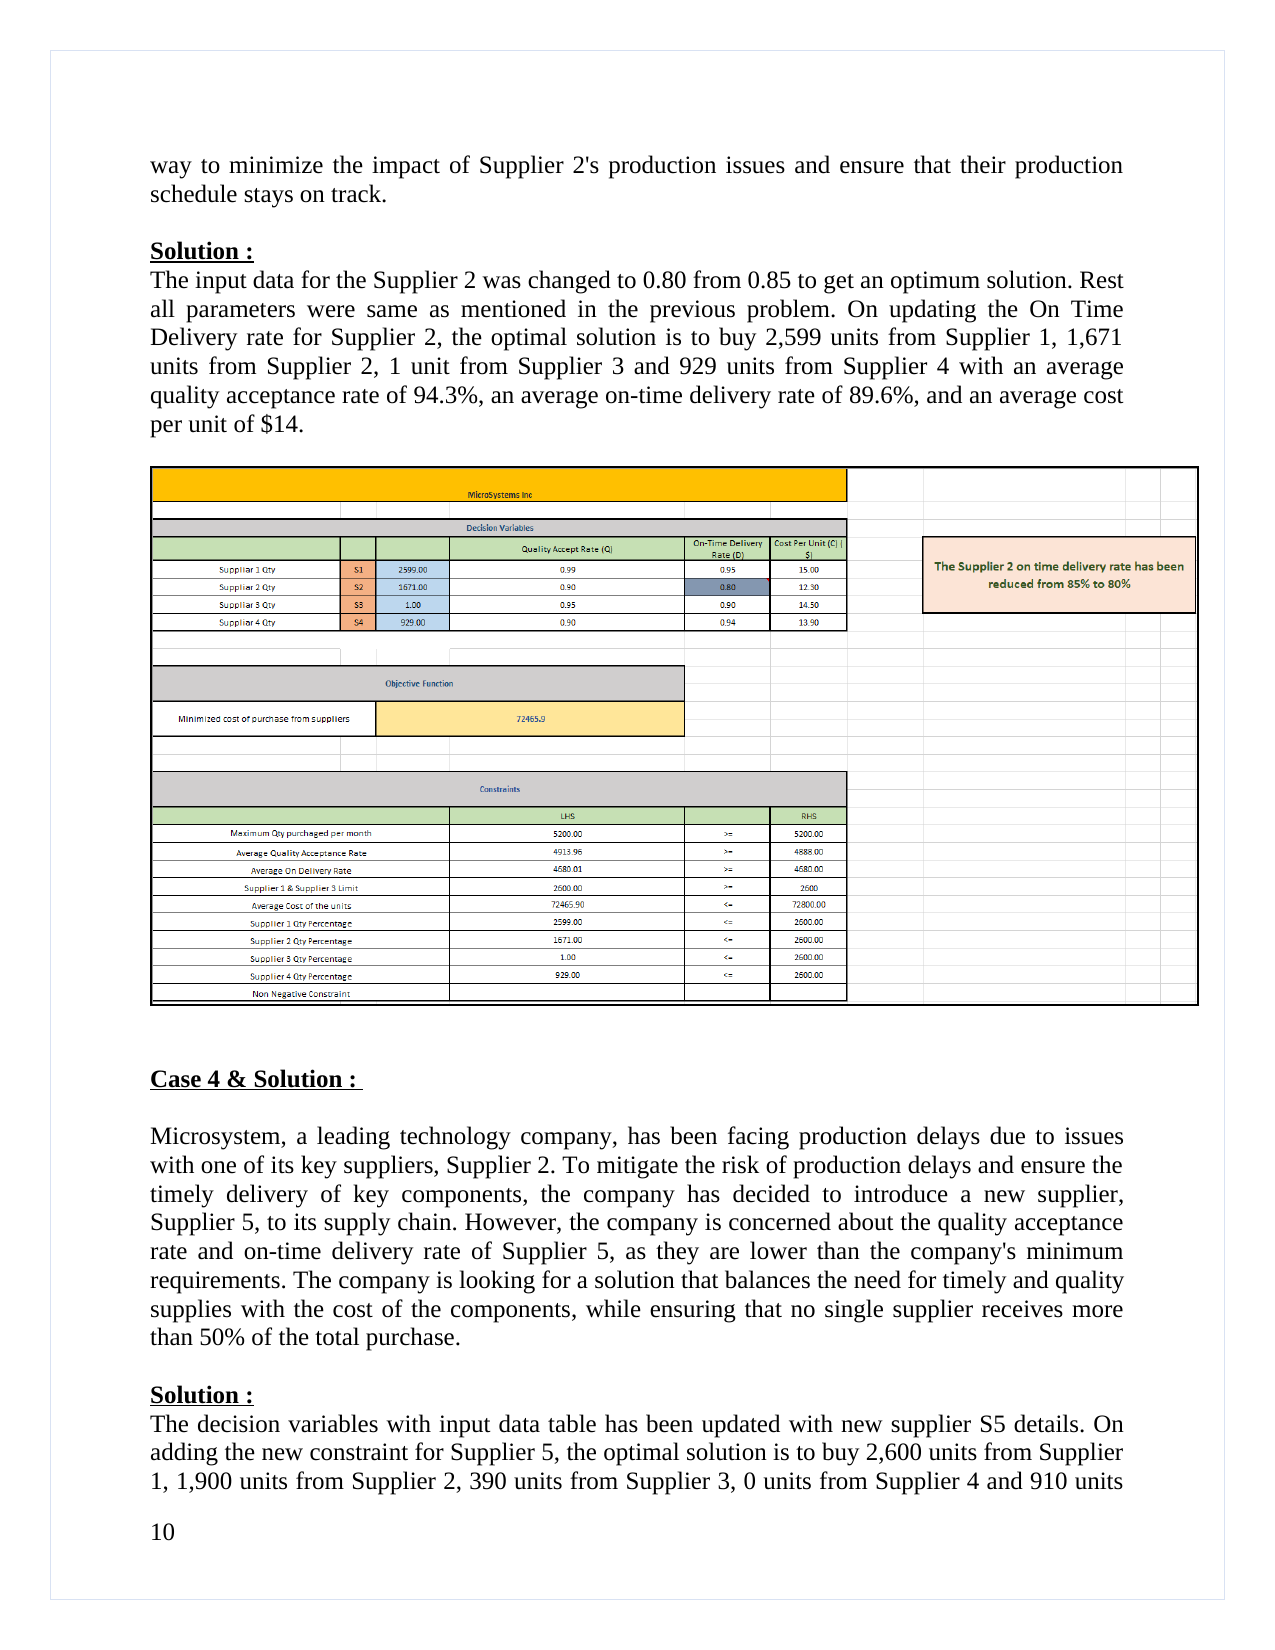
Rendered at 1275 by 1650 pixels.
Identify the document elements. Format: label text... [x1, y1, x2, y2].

picture [152, 468, 1197, 1004]
text Case 4 & Solution : [150, 1064, 1125, 1092]
text Microsystem, a leading technology company, has been facing production delays due to issues with one of its key suppliers, Supplier 2. To mitigate the risk of production delays and ensure the timely delivery of key components, the company has decided to introduce a new supplier, Supplier 5, to its supply chain. However, the company is concerned about the quality acceptance rate and on-time delivery rate of Supplier 5, as they are lower than the company's minimum requirements. The company is looking for a solution that balances the need for timely and quality supplies with the cost of the components, while ensuring that no single supplier receives more than 50% of the total purchase. [150, 1121, 1125, 1351]
text The input data for the Supplier 2 was changed to 0.80 from 0.85 to get an optimum solution. Rest all parameters were same as mentioned in the previous problem. On updating the On Time Delivery rate for Supplier 2, the optimal solution is to buy 2,599 units from Supplier 1, 1,671 units from Supplier 2, 1 unit from Supplier 3 and 929 units from Supplier 4 with an average quality acceptance rate of 94.3%, an average on-time delivery rate of 89.6%, and an average cost per unit of $14. [150, 265, 1125, 437]
text Solution : [150, 236, 1125, 265]
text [150, 1409, 1125, 1495]
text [150, 150, 1125, 207]
text Solution : [150, 1380, 1125, 1409]
